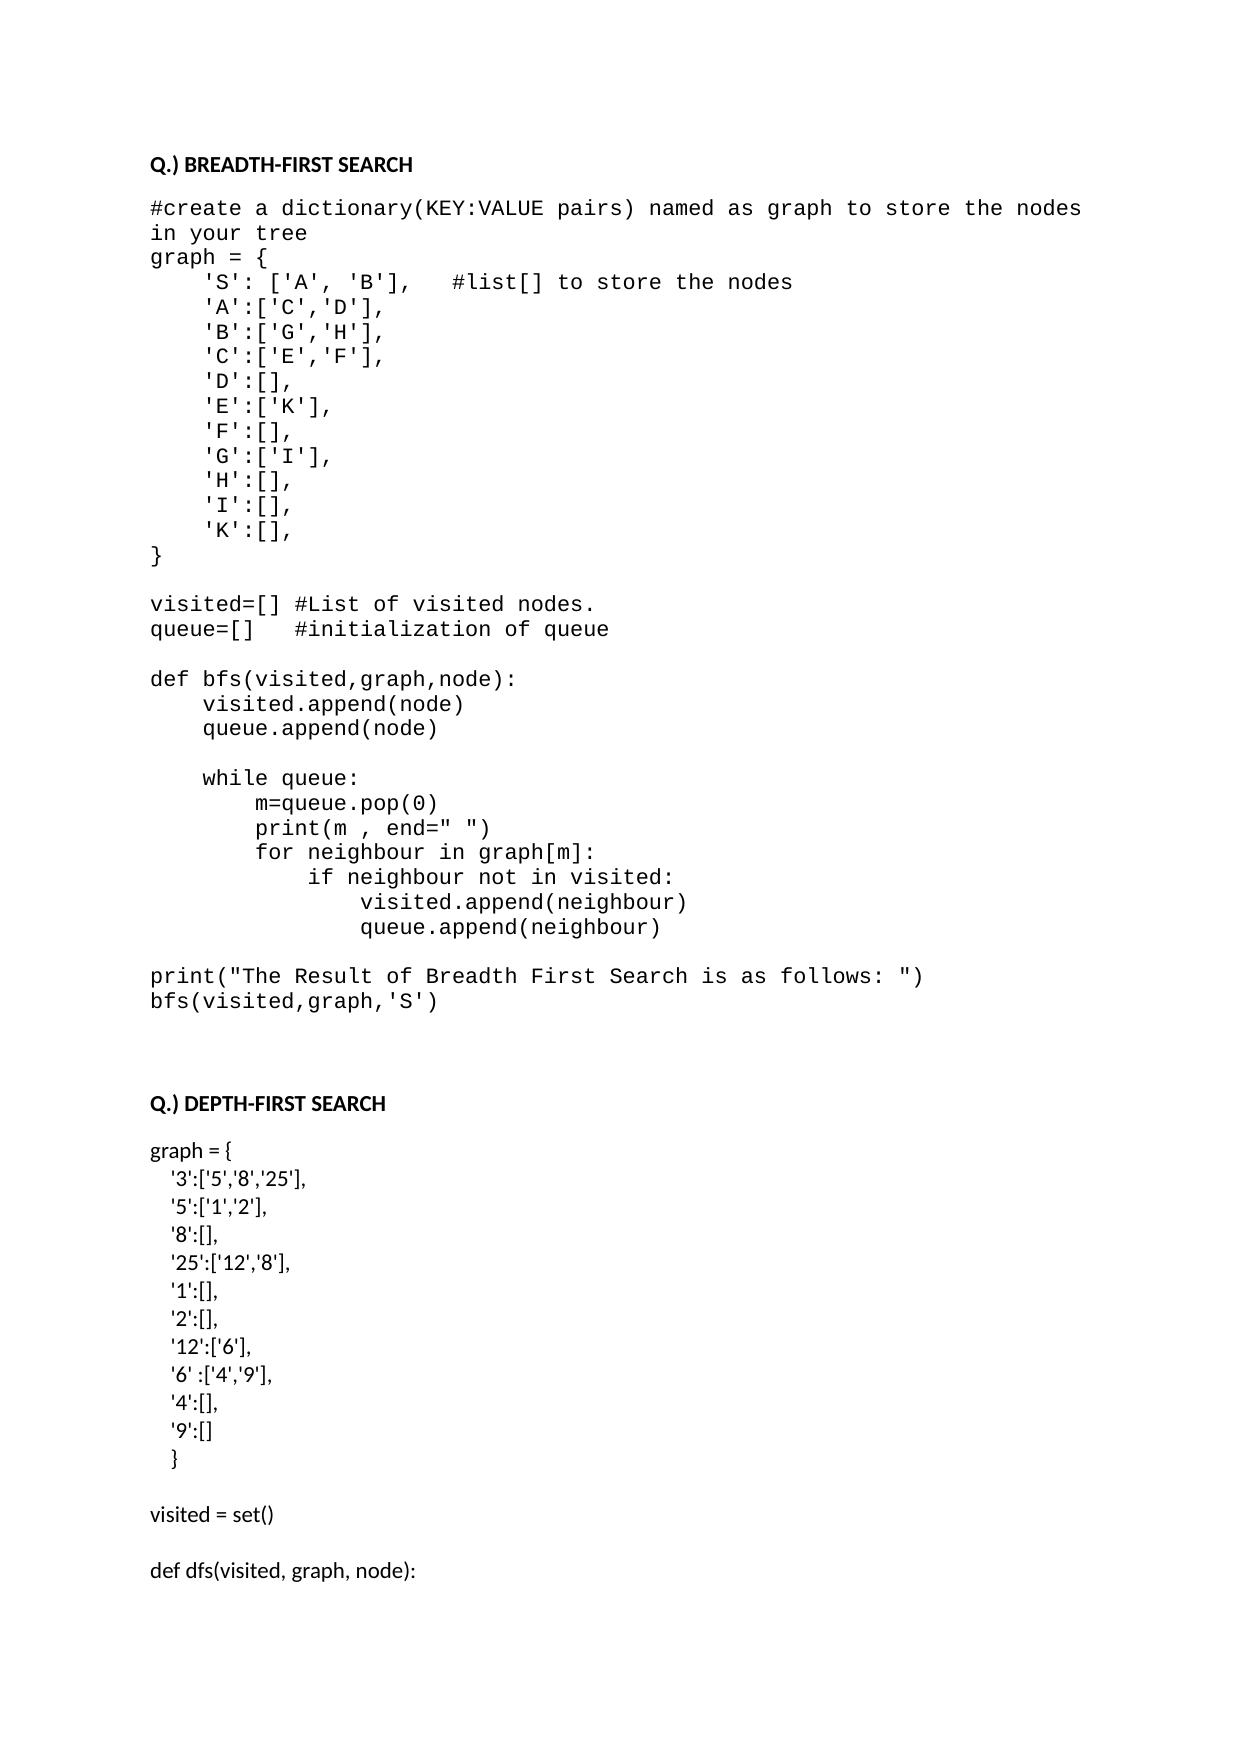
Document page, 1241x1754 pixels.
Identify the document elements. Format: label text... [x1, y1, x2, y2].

text visited.append(node) [150, 693, 1090, 717]
text '12':['6'], [150, 1332, 1090, 1360]
text m=queue.pop(0) [150, 792, 1090, 817]
text Q.) BREADTH-FIRST SEARCH [150, 150, 1090, 178]
text 'D':[], [150, 370, 1090, 395]
text 'C':['E','F'], [150, 346, 1090, 370]
text '4':[], [150, 1388, 1090, 1416]
text '5':['1','2'], [150, 1192, 1090, 1220]
text 'G':['I'], [150, 445, 1090, 469]
text bfs(visited,graph,'S') [150, 990, 1090, 1015]
text def dfs(visited, graph, node): [150, 1557, 1090, 1584]
text } [150, 544, 1090, 569]
text 'S': ['A', 'B'], #list[] to store the nodes [150, 271, 1090, 296]
text '2':[], [150, 1304, 1090, 1332]
text '1':[], [150, 1276, 1090, 1304]
text print("The Result of Breadth First Search is as follows: ") [150, 965, 1090, 990]
text 'B':['G','H'], [150, 321, 1090, 346]
text 'A':['C','D'], [150, 296, 1090, 321]
text queue.append(node) [150, 717, 1090, 742]
text print(m , end=" ") [150, 817, 1090, 841]
text 'F':[], [150, 420, 1090, 445]
text 'H':[], [150, 469, 1090, 494]
text visited=[] #List of visited nodes. [150, 593, 1090, 618]
text '25':['12','8'], [150, 1248, 1090, 1276]
text '3':['5','8','25'], [150, 1164, 1090, 1192]
text graph = { [150, 246, 1090, 271]
text Q.) DEPTH-FIRST SEARCH [150, 1089, 1090, 1117]
text while queue: [150, 767, 1090, 792]
text 'I':[], [150, 494, 1090, 519]
text def bfs(visited,graph,node): [150, 668, 1090, 693]
text visited.append(neighbour) [150, 891, 1090, 916]
text 'K':[], [150, 519, 1090, 544]
text '9':[] [150, 1416, 1090, 1444]
text queue=[] #initialization of queue [150, 618, 1090, 643]
text 'E':['K'], [150, 395, 1090, 420]
text graph = { [150, 1136, 1090, 1164]
text '8':[], [150, 1220, 1090, 1248]
text #create a dictionary(KEY:VALUE pairs) named as graph to store the nodes in your tree [150, 197, 1090, 246]
text if neighbour not in visited: [150, 866, 1090, 891]
text } [150, 1444, 1090, 1472]
text visited = set() [150, 1501, 1090, 1528]
text queue.append(neighbour) [150, 916, 1090, 941]
text for neighbour in graph[m]: [150, 841, 1090, 866]
text '6' :['4','9'], [150, 1360, 1090, 1388]
